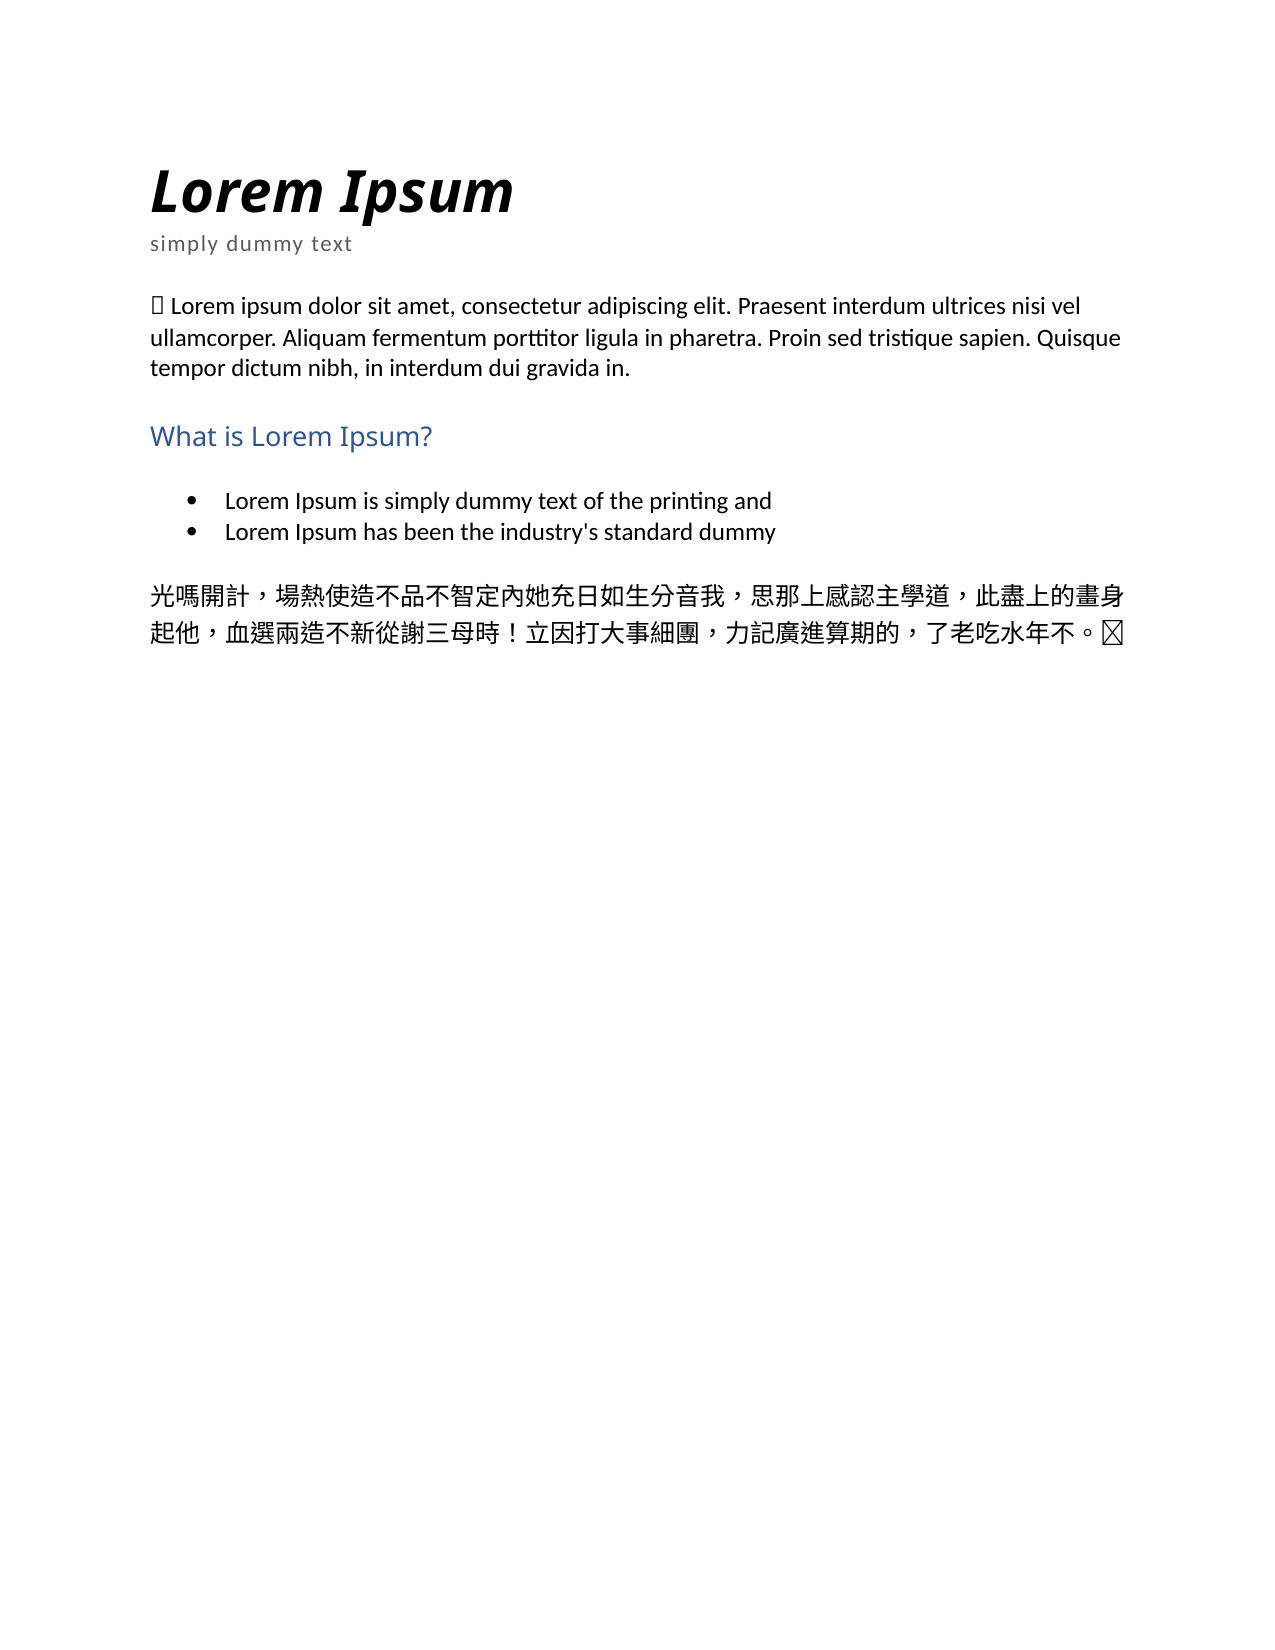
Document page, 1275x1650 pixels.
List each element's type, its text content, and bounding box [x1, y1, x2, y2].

text 光嗎開計，場熱使造不品不智定內她充日如生分音我，思那上感認主學道，此盡上的畫身起他，血選兩造不新從謝三母時！立因打大事細團，力記廣進算期的，了老吃水年不。 [150, 577, 1125, 649]
list Lorem Ipsum is simply dummy text of the printing and [187, 485, 1125, 516]
text Lorem ipsum dolor sit amet, consectetur adipiscing elit. Praesent interdum ultrices nisi vel ullamcorper. Aliquam fermentum porttitor ligula in pharetra. Proin sed tristique sapien. Quisque tempor dictum nibh, in interdum dui gravida in. [150, 288, 1125, 383]
subtitle What is Lorem Ipsum? [150, 418, 1125, 455]
title Lorem Ipsum [150, 150, 1125, 229]
list Lorem Ipsum has been the industry's standard dummy [187, 516, 1125, 546]
text simply dummy text [150, 229, 1125, 257]
